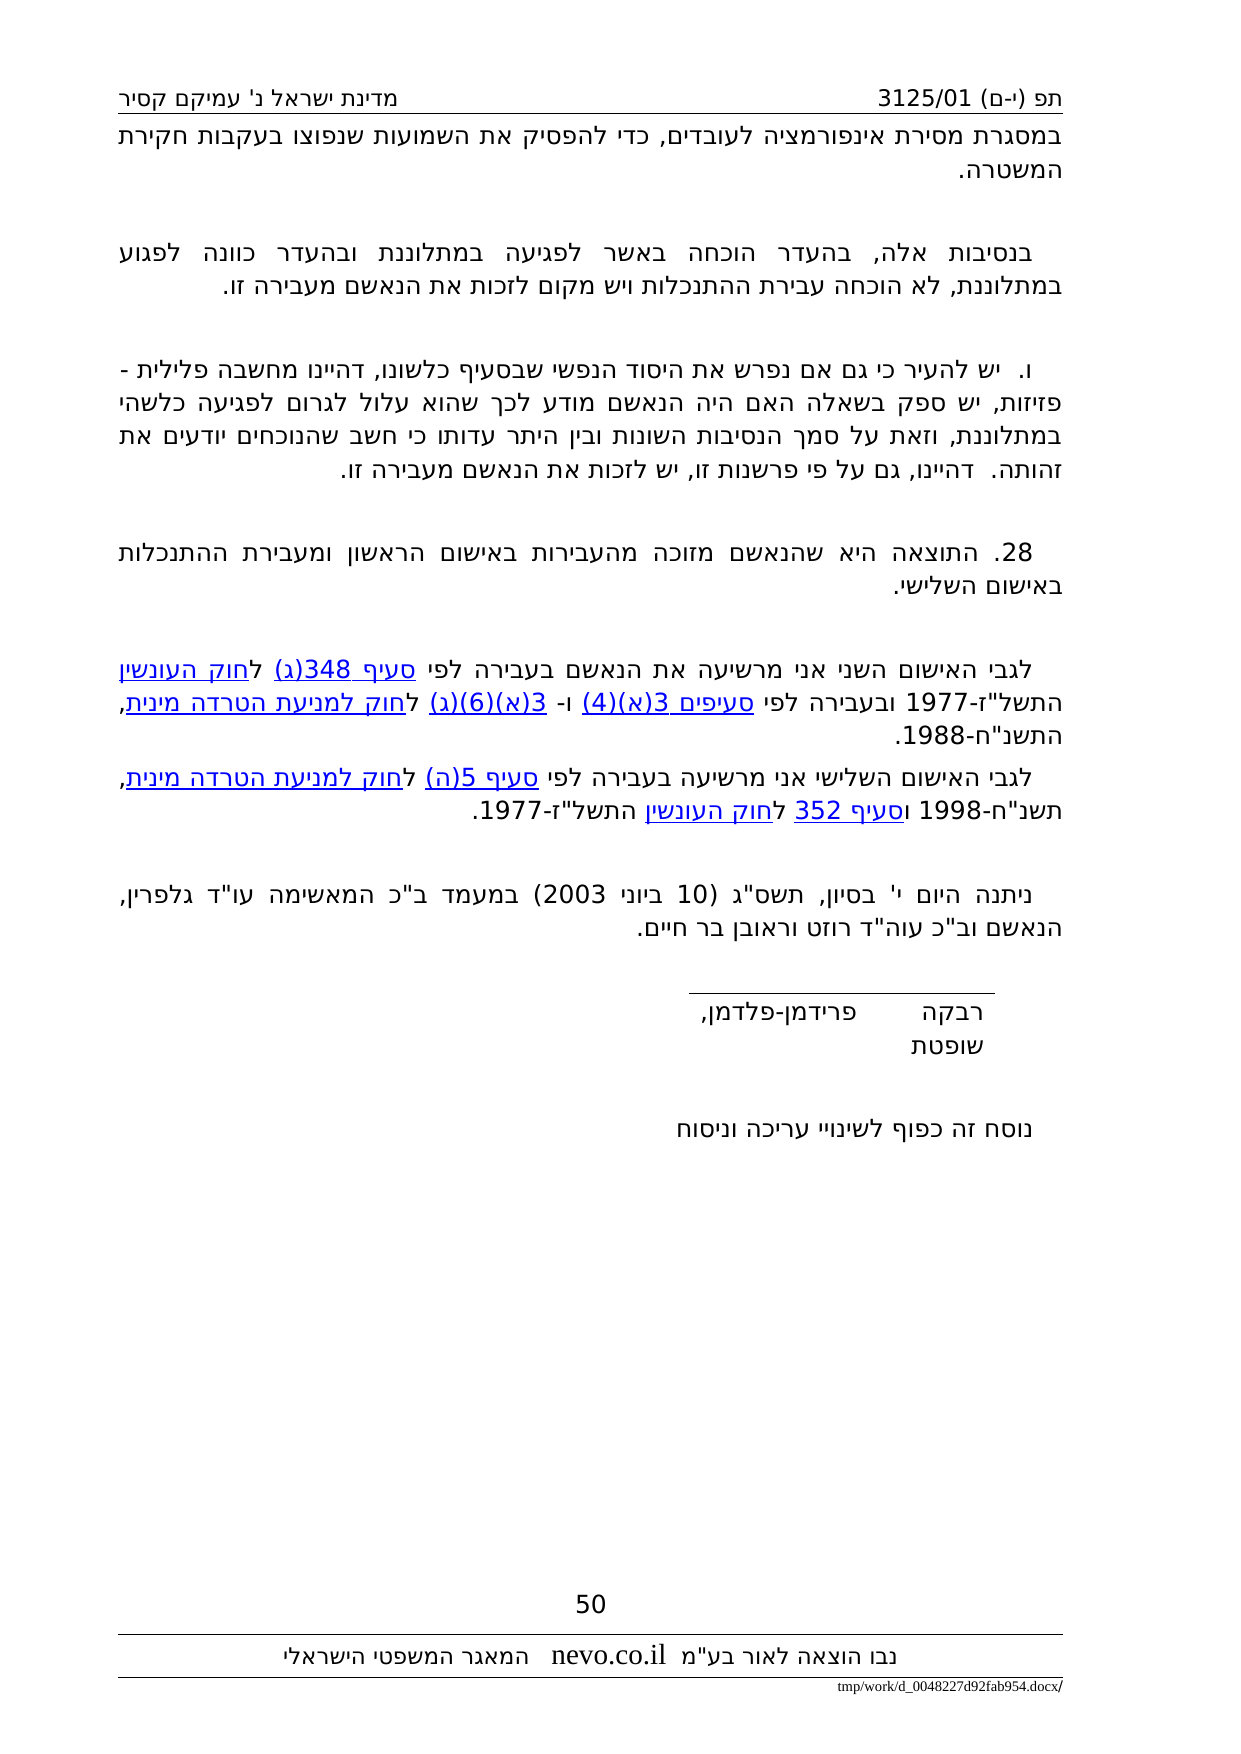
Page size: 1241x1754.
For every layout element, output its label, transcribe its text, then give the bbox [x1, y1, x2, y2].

text 28. התוצאה היא שהנאשם מזוכה מהעבירות באישום הראשון ומעבירת ההתנכלות באישום השלישי. [118, 535, 1063, 601]
text לגבי האישום השני אני מרשיעה את הנאשם בעבירה לפי סעיף 348(ג) לחוק העונשין התשל"ז-1977 ובעבירה לפי סעיפים 3(א)(4) ו- 3(א)(6)(ג) לחוק למניעת הטרדה מינית, התשנ"ח-1988. [118, 651, 1063, 751]
text ניתנה היום י' בסיון, תשס"ג (10 ביוני 2003) במעמד ב"כ המאשימה עו"ד גלפרין, הנאשם וב"כ עוה"ד רוזט וראובן בר חיים. [118, 876, 1063, 943]
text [118, 118, 1063, 185]
text נוסח זה כפוף לשינויי עריכה וניסוח [118, 1111, 1063, 1144]
table_header רבקה פרידמן-פלדמן, שופטת [689, 994, 995, 1069]
text בנסיבות אלה, בהעדר הוכחה באשר לפגיעה במתלוננת ובהעדר כוונה לפגוע במתלוננת, לא הוכחה עבירת ההתנכלות ויש מקום לזכות את הנאשם מעבירה זו. [118, 235, 1063, 301]
text ו. יש להעיר כי גם אם נפרש את היסוד הנפשי שבסעיף כלשונו, דהיינו מחשבה פלילית - פזיזות, יש ספק בשאלה האם היה הנאשם מודע לכך שהוא עלול לגרום לפגיעה כלשהי במתלוננת, וזאת על סמך הנסיבות השונות ובין היתר עדותו כי חשב שהנוכחים יודעים את זהותה. דהיינו, גם על פי פרשנות זו, יש לזכות את הנאשם מעבירה זו. [118, 351, 1063, 485]
text לגבי האישום השלישי אני מרשיעה בעבירה לפי סעיף 5(ה) לחוק למניעת הטרדה מינית, תשנ"ח-1998 וסעיף 352 לחוק העונשין התשל"ז-1977. [118, 760, 1063, 826]
